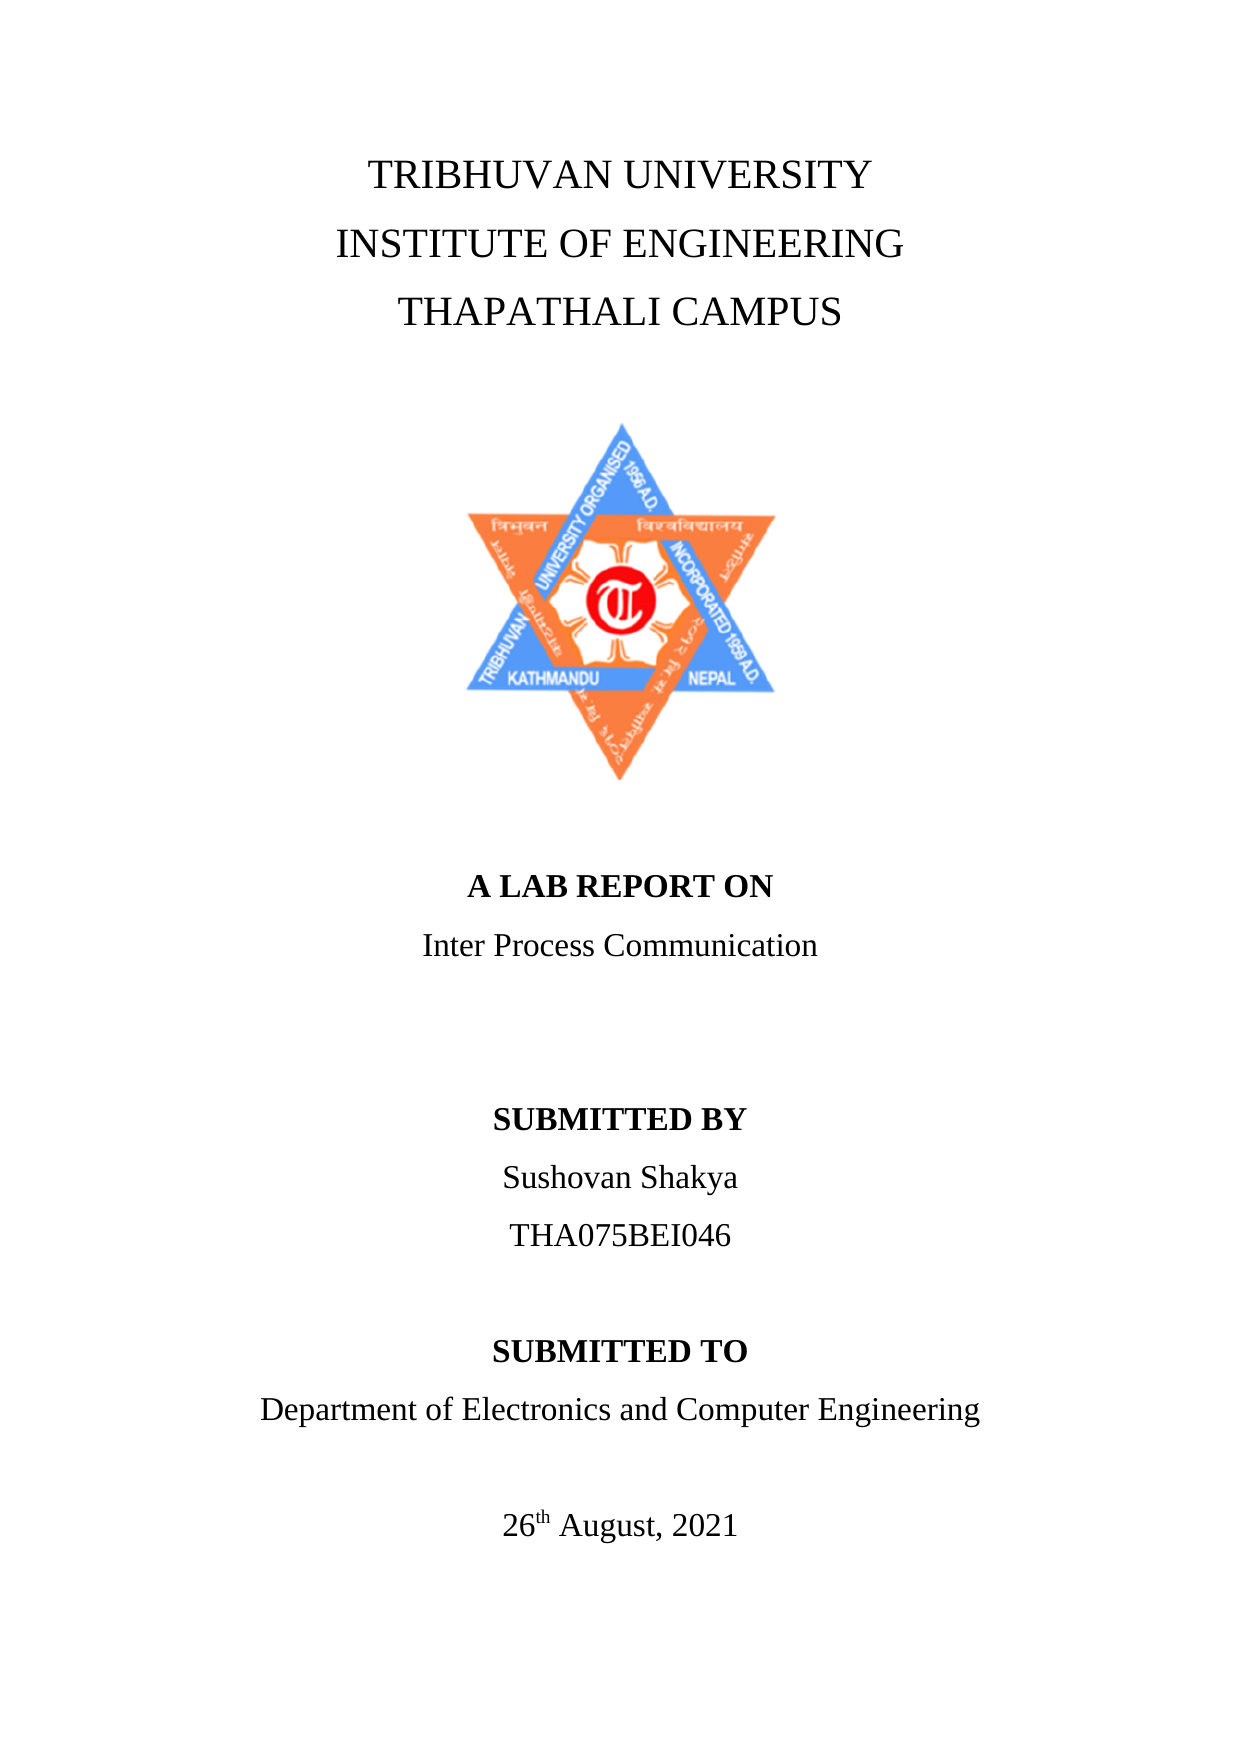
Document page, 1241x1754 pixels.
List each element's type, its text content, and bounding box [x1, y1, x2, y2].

text Department of Electronics and Computer Engineering [150, 1389, 1090, 1427]
text THAPATHALI CAMPUS [150, 287, 1090, 334]
text A LAB REPORT ON [150, 867, 1090, 905]
text SUBMITTED TO [150, 1331, 1090, 1369]
text Sushovan Shakya [150, 1157, 1090, 1195]
text SUBMITTED BY [150, 1099, 1090, 1137]
text 26th August, 2021 [150, 1505, 1090, 1543]
picture [461, 423, 779, 780]
text Inter Process Communication [150, 925, 1090, 963]
text INSTITUTE OF ENGINEERING [150, 218, 1090, 266]
text TRIBHUVAN UNIVERSITY [150, 150, 1090, 198]
text THA075BEI046 [150, 1215, 1090, 1253]
